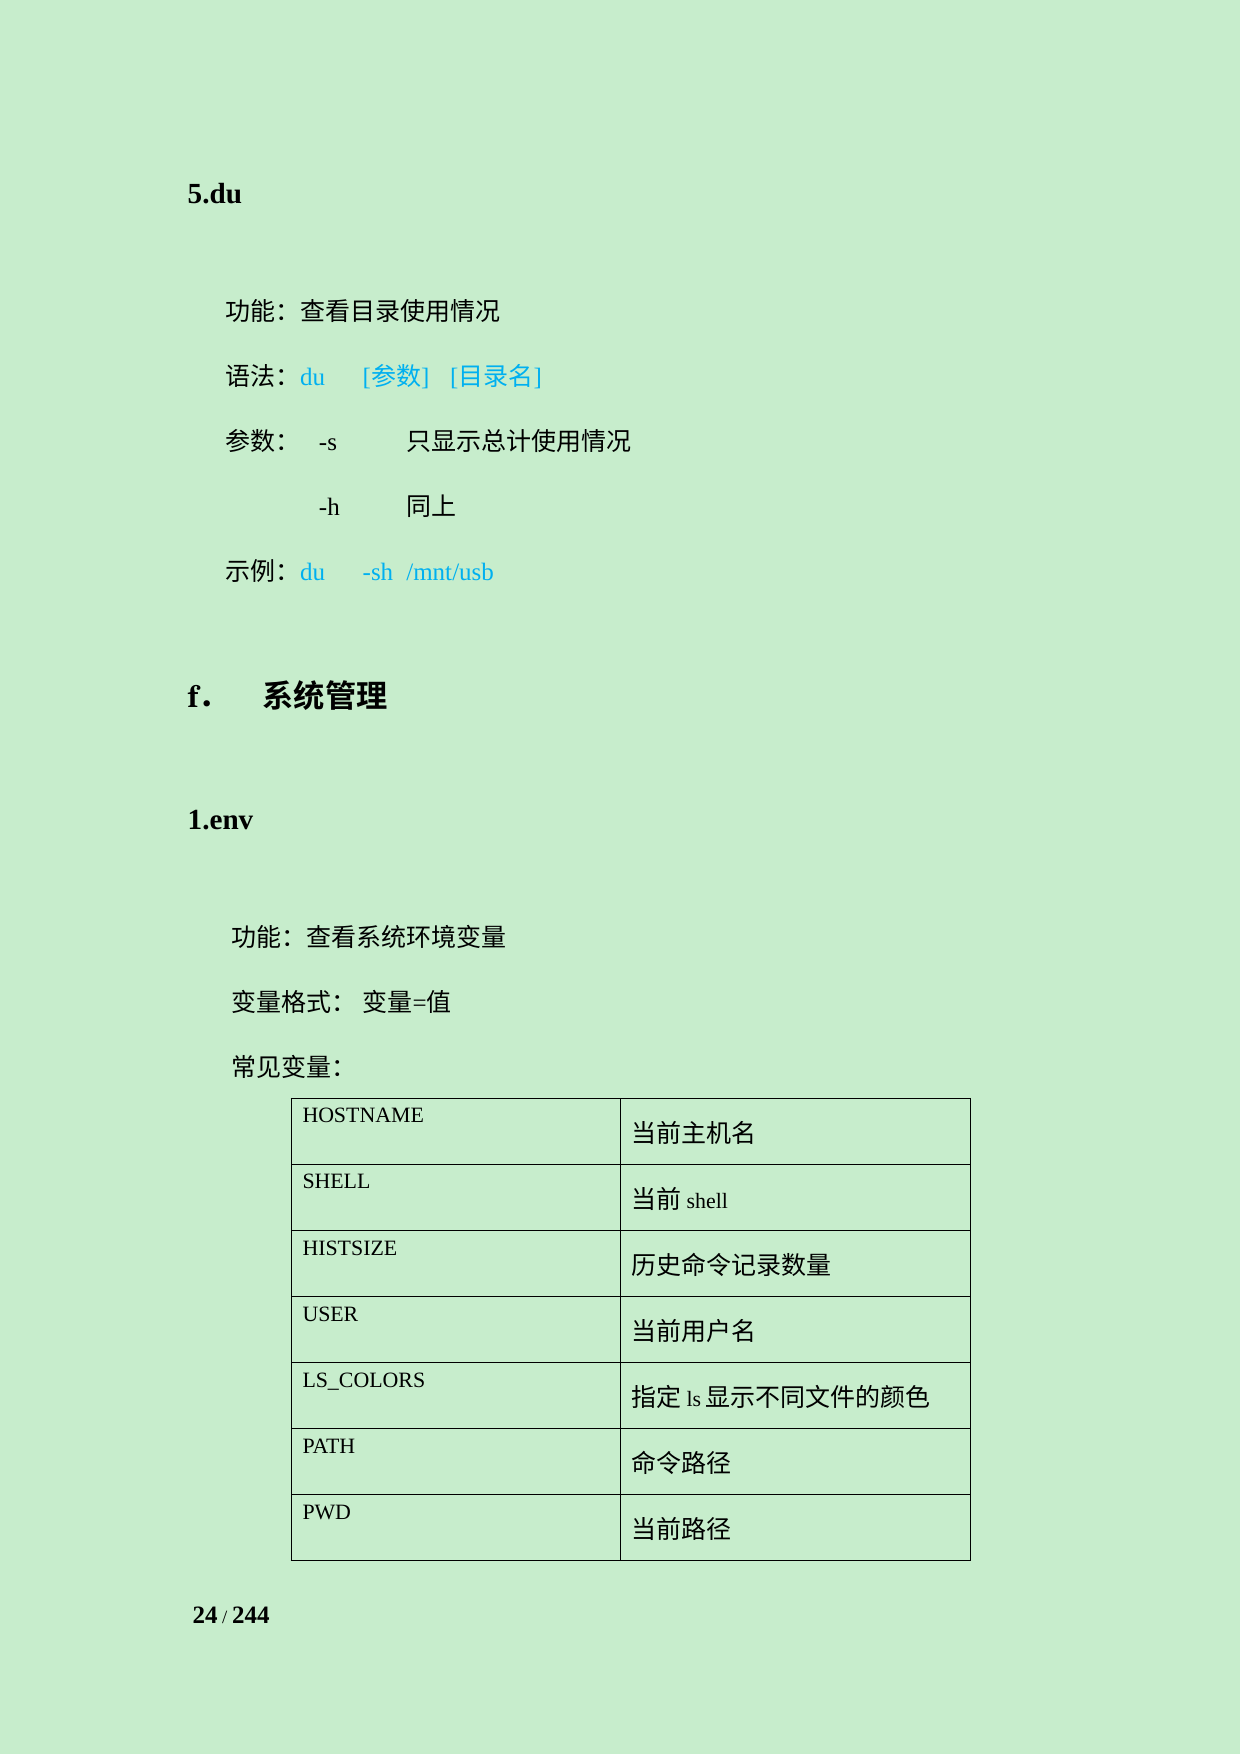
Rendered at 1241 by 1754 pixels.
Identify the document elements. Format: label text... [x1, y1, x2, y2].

text 常见变量： [187, 1033, 1053, 1098]
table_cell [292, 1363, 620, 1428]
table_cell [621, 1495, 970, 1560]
subtitle 1.env [187, 786, 1053, 851]
text 示例：du -sh /mnt/usb [225, 537, 1053, 602]
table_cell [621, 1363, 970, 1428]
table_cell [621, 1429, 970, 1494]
text 功能：查看系统环境变量 [187, 903, 1053, 968]
subtitle 5.du [187, 160, 1053, 225]
subtitle 系统管理 [187, 661, 1053, 726]
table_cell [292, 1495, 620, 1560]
text 参数： -s 只显示总计使用情况 [225, 407, 1053, 472]
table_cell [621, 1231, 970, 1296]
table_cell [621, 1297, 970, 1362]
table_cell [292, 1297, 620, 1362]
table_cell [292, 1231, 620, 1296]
text -h 同上 [225, 472, 1053, 537]
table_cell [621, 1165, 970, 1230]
text 功能：查看目录使用情况 [225, 277, 1053, 342]
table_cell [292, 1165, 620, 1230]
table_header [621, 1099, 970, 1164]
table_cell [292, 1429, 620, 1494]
text 语法：du [参数] [目录名] [225, 342, 1053, 407]
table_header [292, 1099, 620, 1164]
text 变量格式： 变量=值 [187, 968, 1053, 1033]
